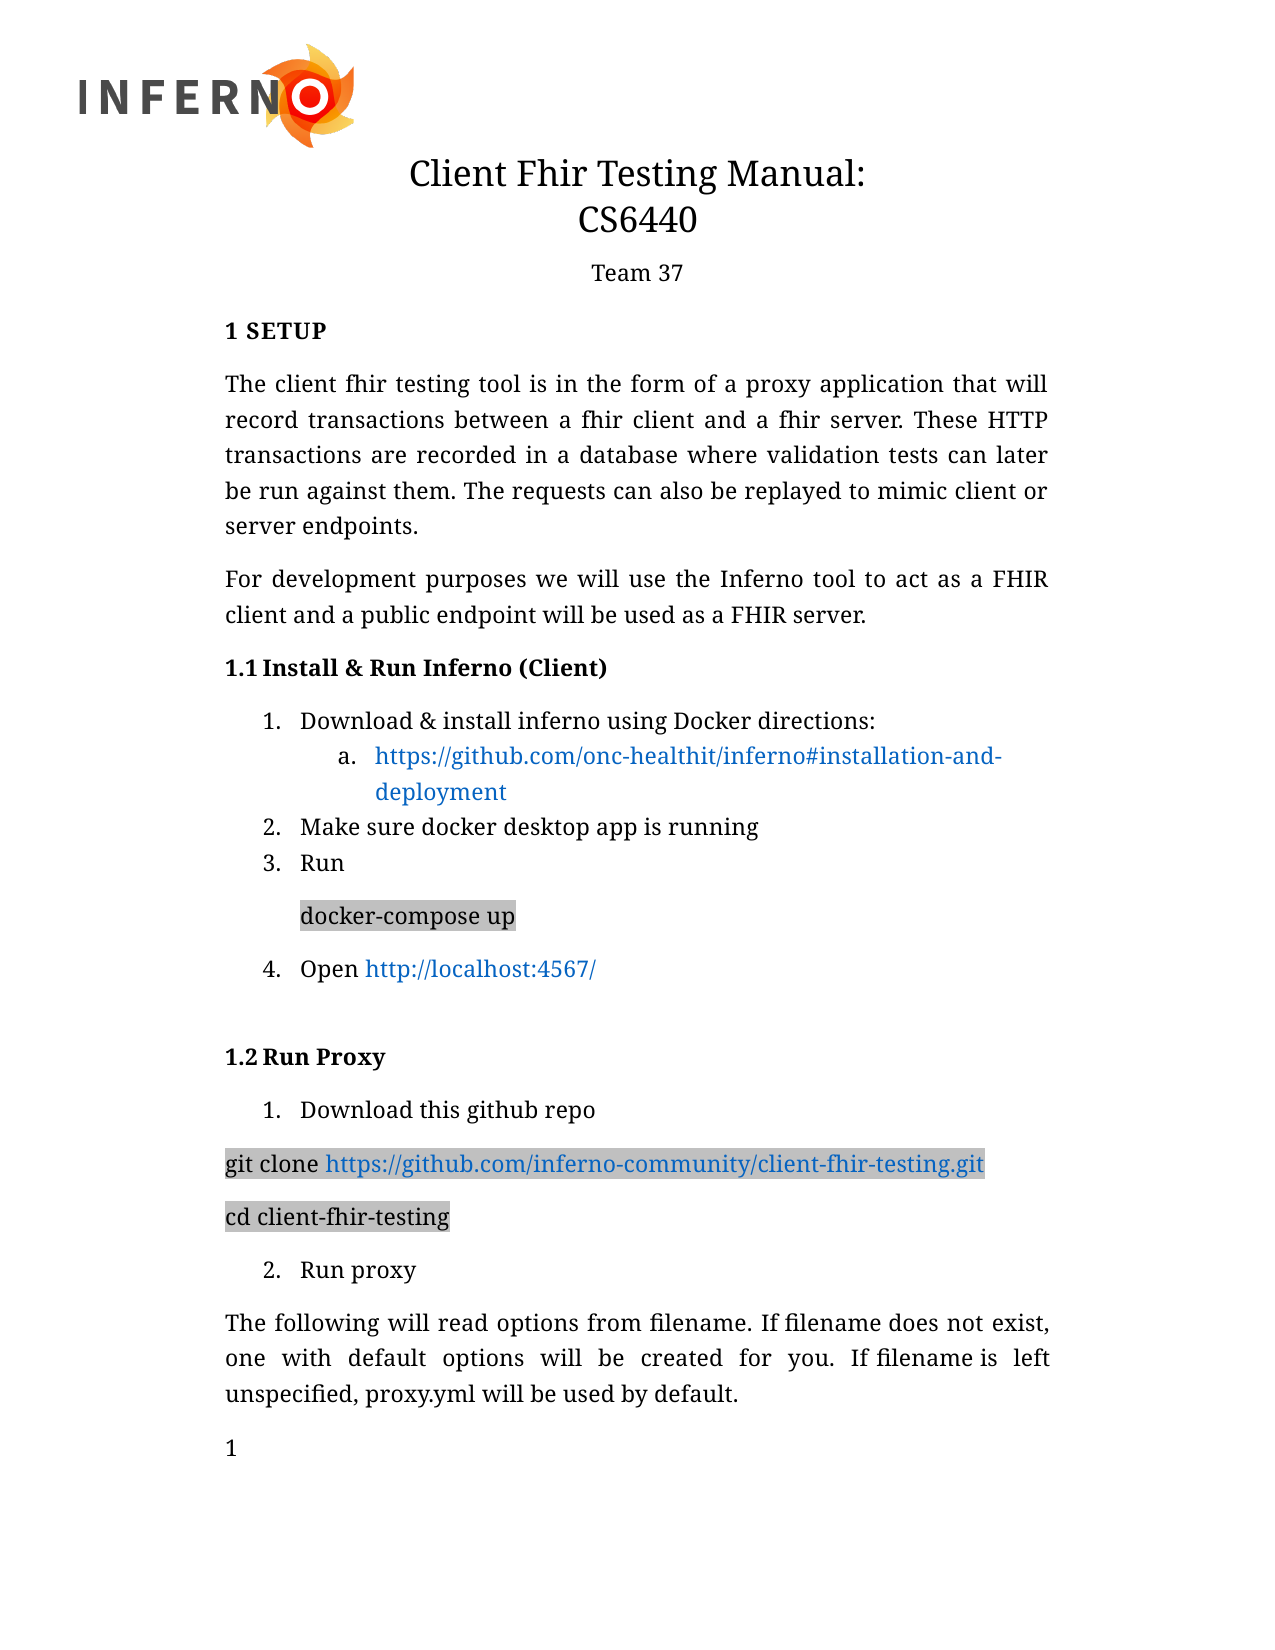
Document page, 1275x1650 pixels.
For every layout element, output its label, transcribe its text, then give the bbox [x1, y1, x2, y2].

list Make sure docker desktop app is running [262, 807, 1050, 843]
title Client Fhir Testing Manual: CS6440 [225, 150, 1050, 242]
list https://github.com/onc-healthit/inferno#installation-and-deployment [337, 736, 1050, 807]
list Run proxy [262, 1250, 1050, 1285]
text The following will read options from filename. If filename does not exist, one with default options will be created for you. If filename is left unspecified, proxy.yml will be used by default. [225, 1303, 1050, 1409]
text git clone https://github.com/inferno-community/client-fhir-testing.git [225, 1144, 1050, 1179]
text For development purposes we will use the Inferno tool to act as a FHIR client and a public endpoint will be used as a FHIR server. [225, 559, 1050, 630]
list Download this github repo [262, 1091, 1050, 1126]
subtitle Install & Run Inferno (Client) [225, 648, 1050, 683]
text docker-compose up [225, 896, 1050, 931]
text The client fhir testing tool is in the form of a proxy application that will record transactions between a fhir client and a fhir server. These HTTP transactions are recorded in a database where validation tests can later be run against them. The requests can also be replayed to mimic client or server endpoints. [225, 364, 1050, 542]
text cd client-fhir-testing [225, 1197, 1050, 1232]
text Team 37 [225, 253, 1050, 288]
subtitle Setup [225, 311, 1050, 347]
list Run [262, 843, 1050, 878]
subtitle Run Proxy [225, 1037, 1050, 1073]
picture [78, 43, 354, 147]
list Open http://localhost:4567/ [262, 949, 1050, 984]
list Download & install inferno using Docker directions: [262, 701, 1050, 736]
